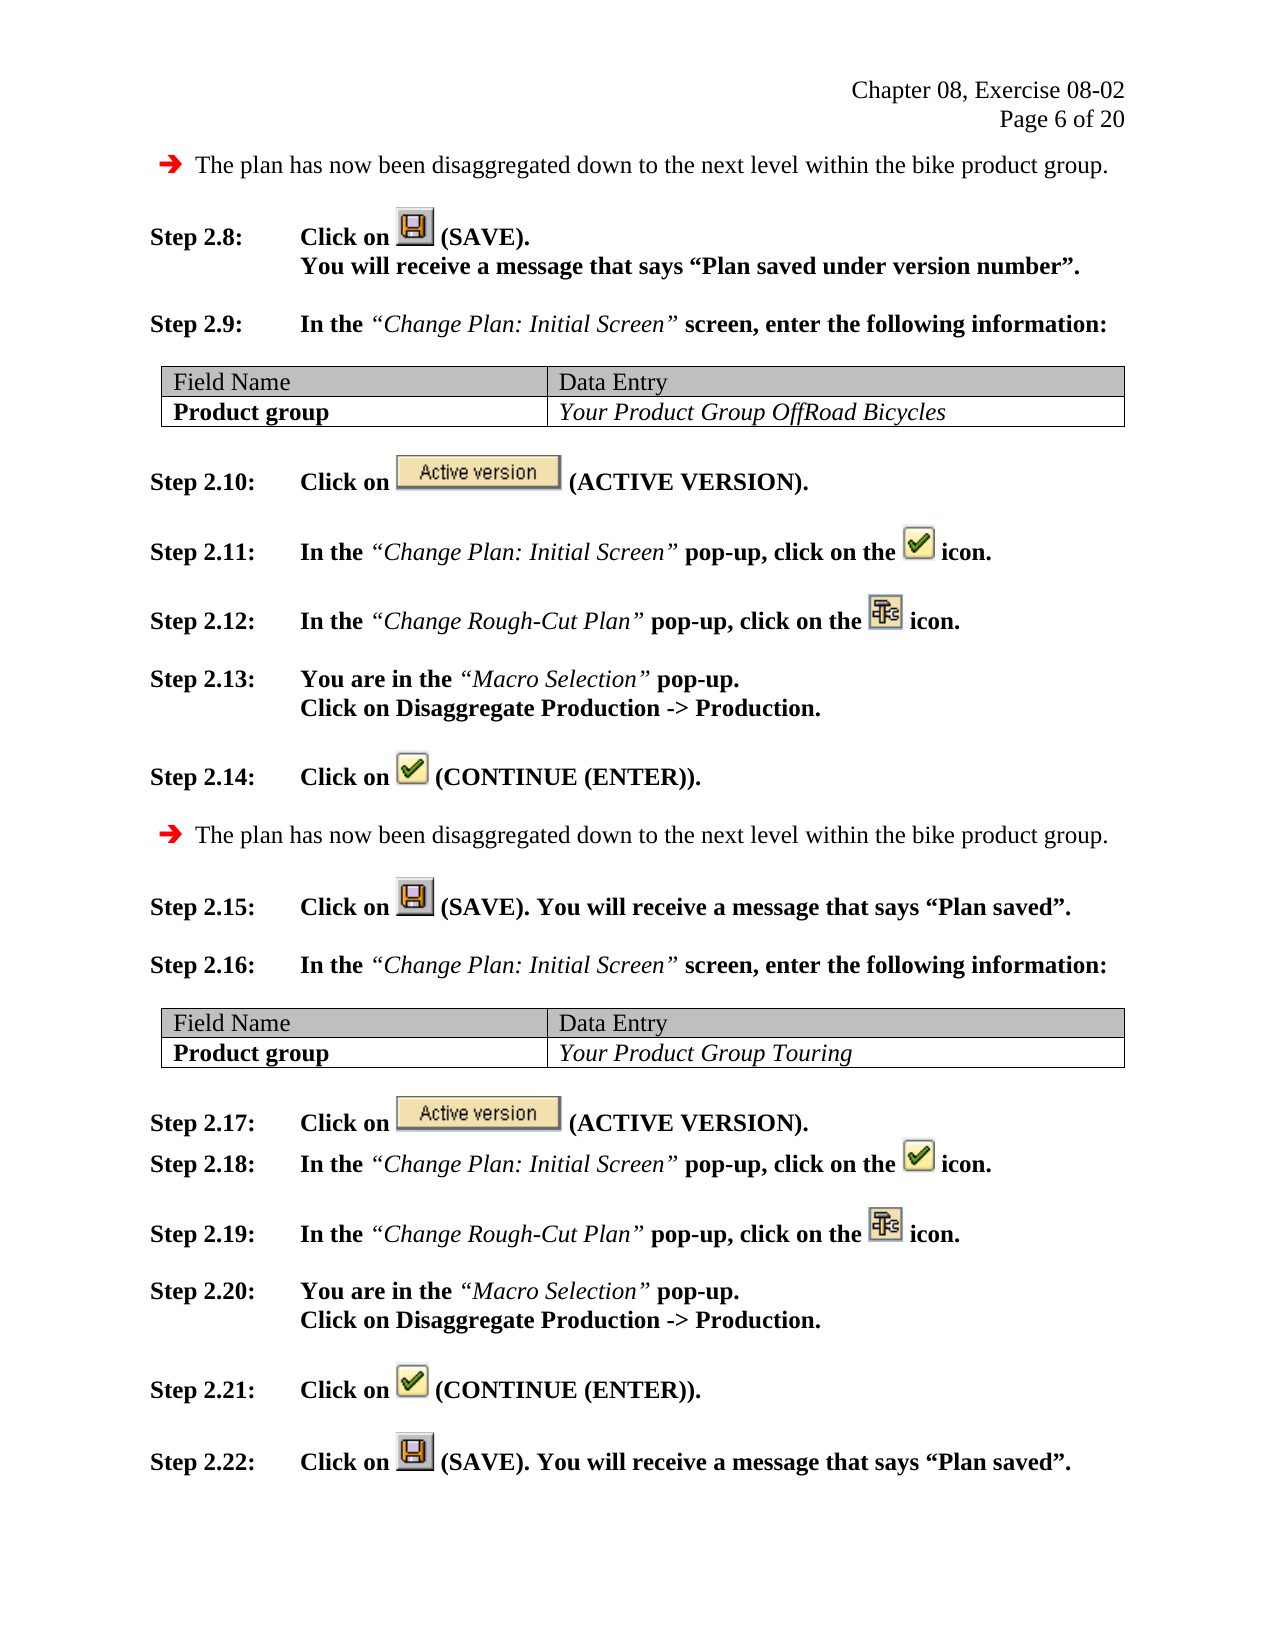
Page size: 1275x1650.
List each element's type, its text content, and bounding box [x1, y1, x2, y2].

picture [395, 1432, 435, 1471]
text You are in the “Macro Selection” pop-up. [150, 1276, 1125, 1305]
table_cell Your Product Group Touring [548, 1038, 1124, 1067]
picture [395, 1096, 563, 1132]
table_header Field Name [162, 367, 547, 396]
text Click on (SAVE). You will receive a message that says “Plan saved”. [150, 1432, 1125, 1476]
picture [395, 455, 563, 491]
text In the “Change Rough-Cut Plan” pop-up, click on the icon. [150, 1207, 1125, 1247]
text In the “Change Plan: Initial Screen” pop-up, click on the icon. [150, 525, 1125, 566]
text You are in the “Macro Selection” pop-up. [150, 664, 1125, 693]
picture [395, 207, 435, 246]
list Click on Disaggregate Production -> Production. [187, 1305, 1125, 1334]
list Click on Disaggregate Production -> Production. [187, 693, 1125, 721]
picture [395, 877, 435, 916]
text Click on (ACTIVE VERSION). [150, 1097, 1125, 1137]
picture [395, 1362, 429, 1399]
table_cell Product group [162, 1038, 547, 1067]
picture [902, 1137, 935, 1173]
text Click on (ACTIVE VERSION). [150, 456, 1125, 496]
list You will receive a message that says “Plan saved under version number”. [187, 251, 1125, 280]
picture [902, 524, 935, 561]
text Click on (SAVE). [150, 207, 1125, 251]
table_cell Product group [162, 397, 547, 426]
text In the “Change Plan: Initial Screen” screen, enter the following information: [150, 950, 1125, 979]
text Click on (CONTINUE (ENTER)). [150, 1362, 1125, 1403]
text Click on (SAVE). You will receive a message that says “Plan saved”. [150, 877, 1125, 921]
text Click on (CONTINUE (ENTER)). [150, 750, 1125, 791]
table_cell Your Product Group OffRoad Bicycles [548, 397, 1124, 426]
table_header Data Entry [548, 367, 1124, 396]
picture [868, 1207, 904, 1242]
text In the “Change Rough-Cut Plan” pop-up, click on the icon. [150, 594, 1125, 635]
text The plan has now been disaggregated down to the next level within the bike product group. [157, 150, 1125, 179]
picture [868, 594, 904, 630]
picture [395, 750, 429, 786]
table_header Data Entry [548, 1009, 1124, 1037]
text The plan has now been disaggregated down to the next level within the bike product group. [157, 820, 1125, 849]
table_header Field Name [162, 1009, 547, 1037]
text In the “Change Plan: Initial Screen” screen, enter the following information: [150, 309, 1125, 337]
text In the “Change Plan: Initial Screen” pop-up, click on the icon. [150, 1137, 1125, 1178]
